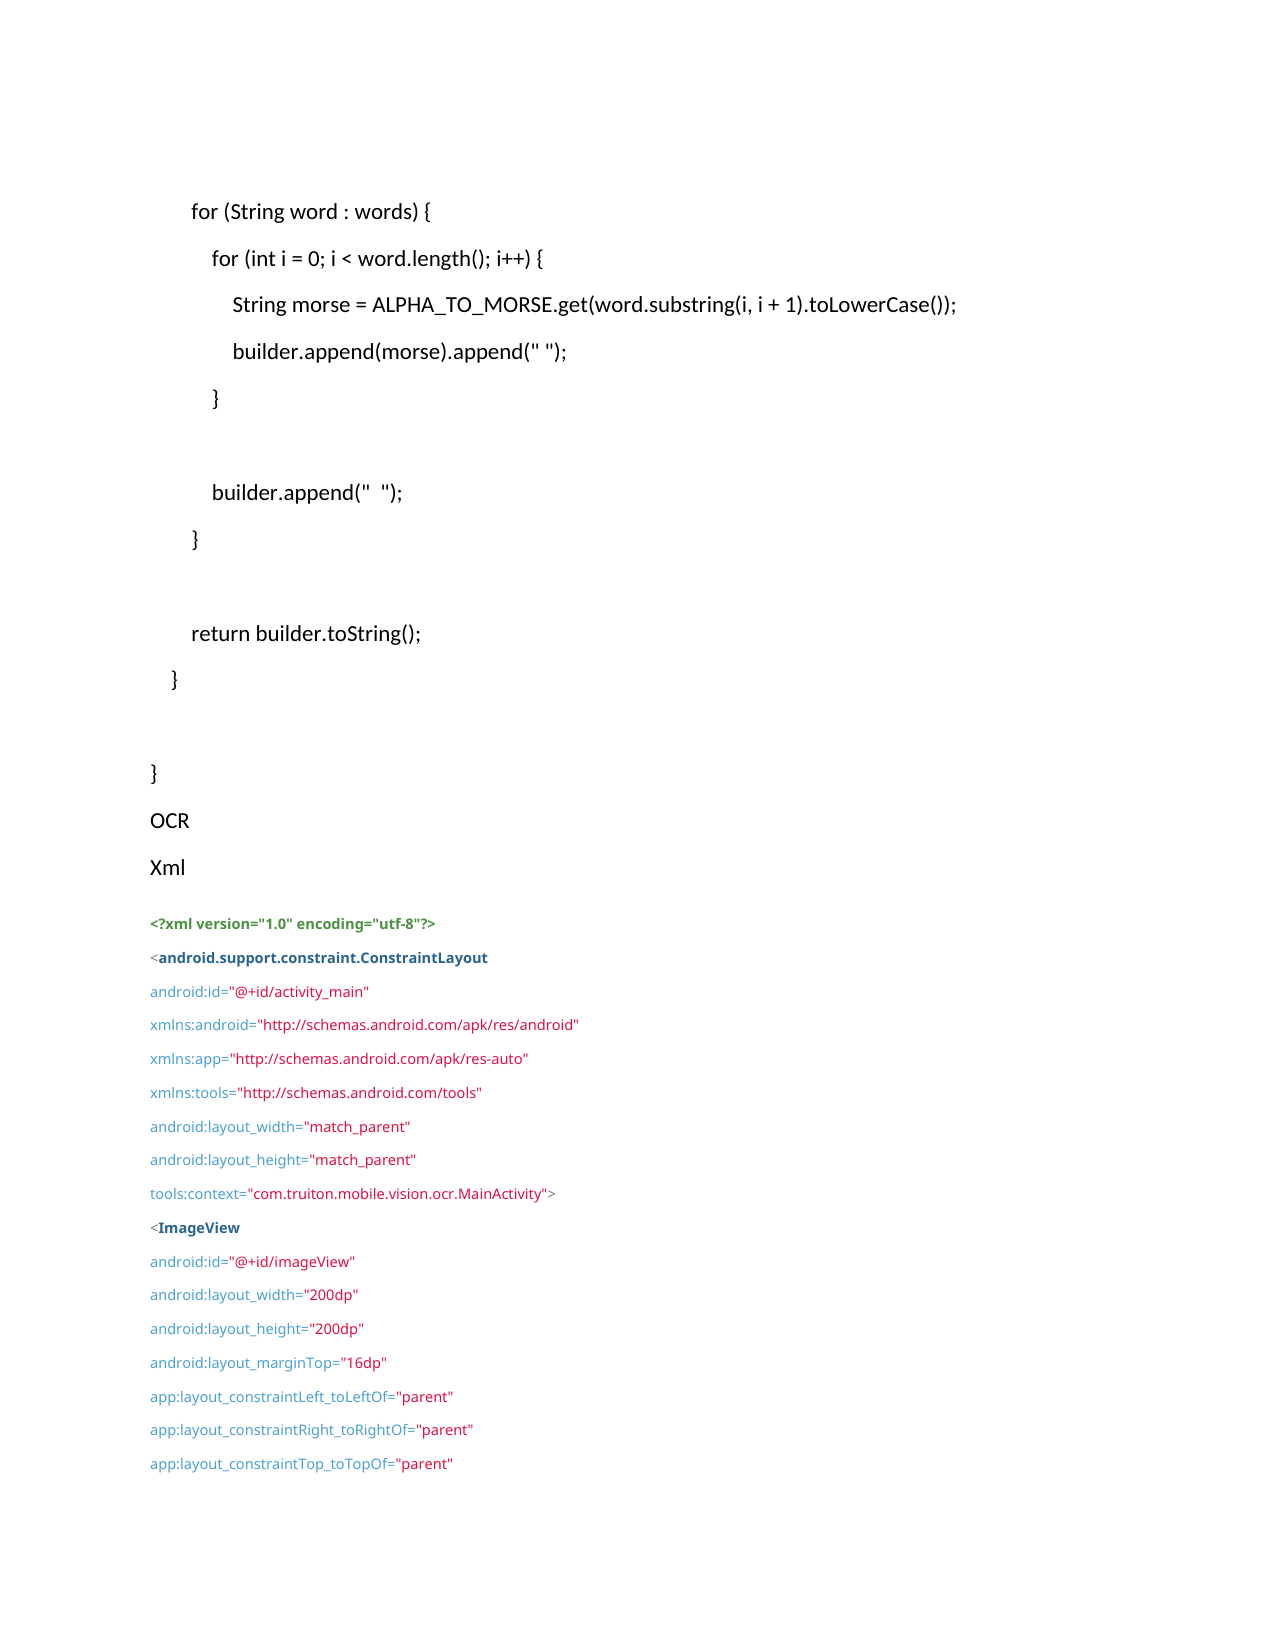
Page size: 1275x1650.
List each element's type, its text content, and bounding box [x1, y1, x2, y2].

text tools:context="com.truiton.mobile.vision.ocr.MainActivity"> [150, 1170, 1125, 1204]
text builder.append(" "); [150, 478, 1125, 506]
text return builder.toString(); [150, 619, 1125, 647]
text } [150, 666, 1125, 694]
text <ImageView [150, 1204, 1125, 1237]
text app:layout_constraintLeft_toLeftOf="parent" [150, 1372, 1125, 1406]
text android:layout_height="200dp" [150, 1305, 1125, 1339]
text xmlns:app="http://schemas.android.com/apk/res-auto" [150, 1035, 1125, 1069]
text } [150, 525, 1125, 553]
text android:layout_marginTop="16dp" [150, 1339, 1125, 1372]
text android:layout_width="match_parent" [150, 1102, 1125, 1136]
text for (int i = 0; i < word.length(); i++) { [150, 244, 1125, 272]
text app:layout_constraintRight_toRightOf="parent" [150, 1406, 1125, 1440]
text String morse = ALPHA_TO_MORSE.get(word.substring(i, i + 1).toLowerCase()); [150, 291, 1125, 319]
text <?xml version="1.0" encoding="utf-8"?> [150, 900, 1125, 934]
text android:id="@+id/activity_main" [150, 967, 1125, 1001]
text app:layout_constraintTop_toTopOf="parent" [150, 1440, 1125, 1474]
text } [150, 384, 1125, 412]
text } [150, 759, 1125, 787]
text Xml [150, 853, 1125, 881]
text <android.support.constraint.ConstraintLayout [150, 934, 1125, 967]
text for (String word : words) { [150, 197, 1125, 225]
text OCR [150, 806, 1125, 834]
text android:layout_width="200dp" [150, 1271, 1125, 1305]
text android:layout_height="match_parent" [150, 1136, 1125, 1170]
text xmlns:tools="http://schemas.android.com/tools" [150, 1069, 1125, 1102]
text android:id="@+id/imageView" [150, 1237, 1125, 1271]
text xmlns:android="http://schemas.android.com/apk/res/android" [150, 1001, 1125, 1035]
text builder.append(morse).append(" "); [150, 337, 1125, 366]
